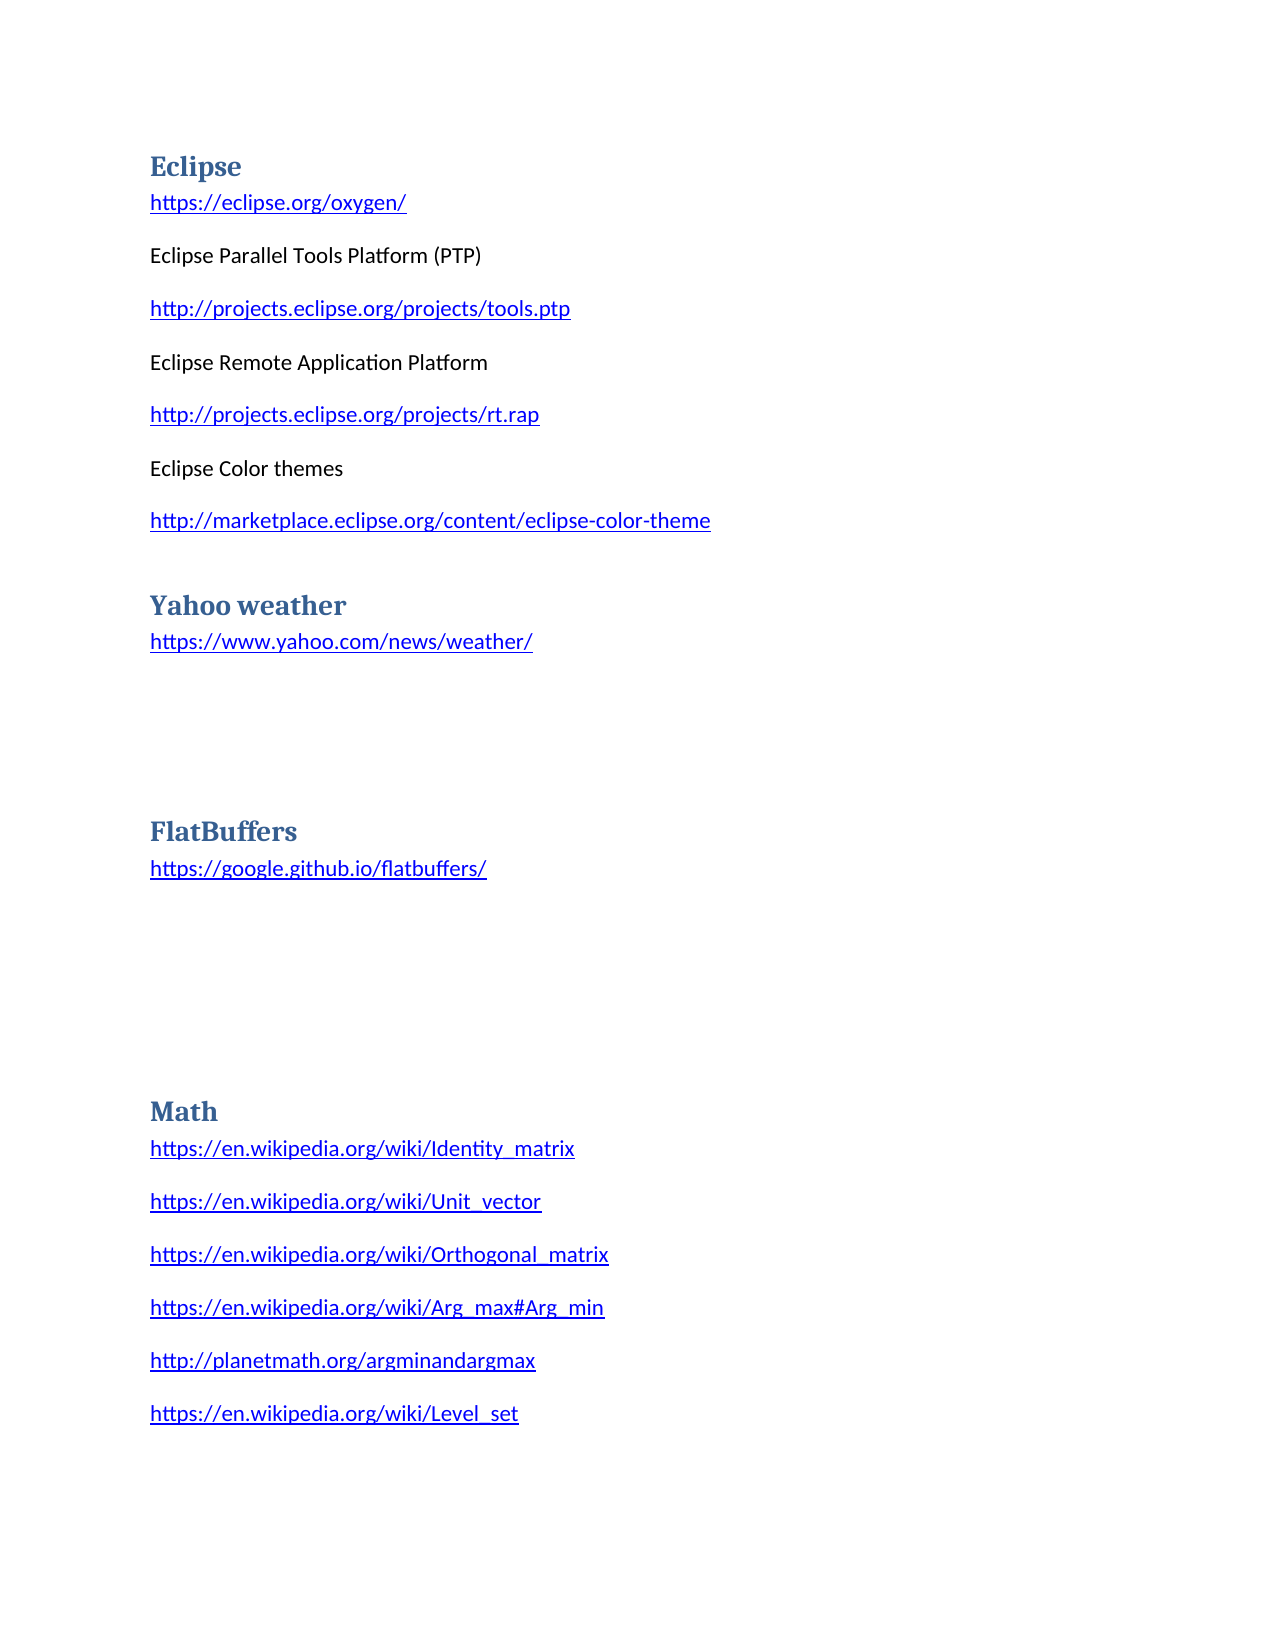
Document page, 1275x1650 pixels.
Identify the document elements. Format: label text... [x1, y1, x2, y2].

text https://www.yahoo.com/news/weather/ [150, 627, 1125, 655]
text https://en.wikipedia.org/wiki/Arg_max#Arg_min [150, 1293, 1125, 1321]
text https://en.wikipedia.org/wiki/Unit_vector [150, 1187, 1125, 1215]
text https://en.wikipedia.org/wiki/Orthogonal_matrix [150, 1240, 1125, 1268]
subtitle Yahoo weather [150, 589, 1125, 622]
text http://projects.eclipse.org/projects/tools.ptp [150, 294, 1125, 323]
subtitle Math [150, 1095, 1125, 1129]
text Eclipse Color themes [150, 454, 1125, 482]
text https://en.wikipedia.org/wiki/Level_set [150, 1399, 1125, 1427]
text https://google.github.io/flatbuffers/ [150, 854, 1125, 882]
text http://planetmath.org/argminandargmax [150, 1346, 1125, 1374]
text http://marketplace.eclipse.org/content/eclipse-color-theme [150, 507, 1125, 535]
text Eclipse Parallel Tools Platform (PTP) [150, 242, 1125, 269]
text Eclipse Remote Application Platform [150, 348, 1125, 376]
text https://en.wikipedia.org/wiki/Identity_matrix [150, 1134, 1125, 1162]
subtitle FlatBuffers [150, 816, 1125, 849]
text http://projects.eclipse.org/projects/rt.rap [150, 401, 1125, 429]
subtitle Eclipse [150, 150, 1125, 183]
text https://eclipse.org/oxygen/ [150, 188, 1125, 217]
